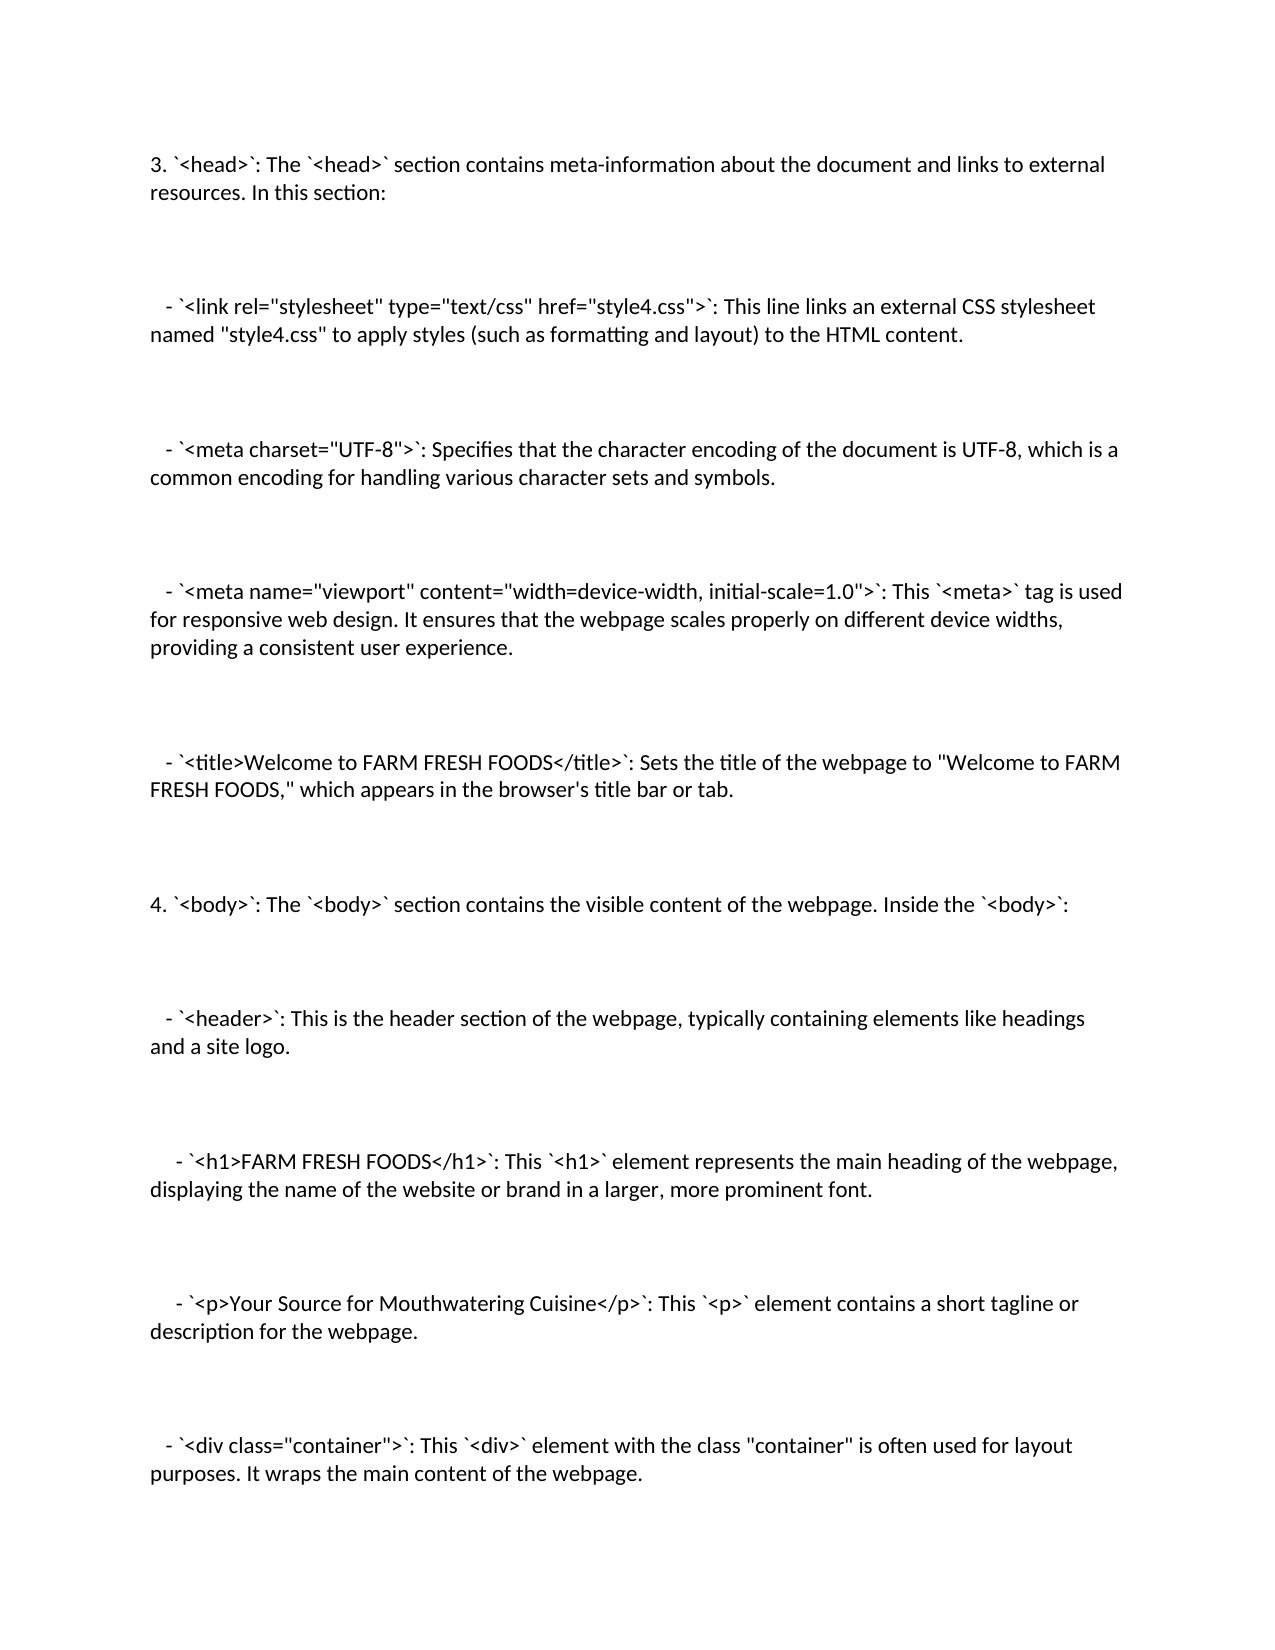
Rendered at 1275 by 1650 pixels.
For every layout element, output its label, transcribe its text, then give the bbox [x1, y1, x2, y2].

text - `<h1>FARM FRESH FOODS</h1>`: This `<h1>` element represents the main heading of the webpage, displaying the name of the website or brand in a larger, more prominent font. [150, 1147, 1125, 1203]
text 4. `<body>`: The `<body>` section contains the visible content of the webpage. Inside the `<body>`: [150, 890, 1125, 918]
text - `<meta charset="UTF-8">`: Specifies that the character encoding of the document is UTF-8, which is a common encoding for handling various character sets and symbols. [150, 435, 1125, 491]
text - `<header>`: This is the header section of the webpage, typically containing elements like headings and a site logo. [150, 1004, 1125, 1060]
text 3. `<head>`: The `<head>` section contains meta-information about the document and links to external resources. In this section: [150, 150, 1125, 206]
text - `<p>Your Source for Mouthwatering Cuisine</p>`: This `<p>` element contains a short tagline or description for the webpage. [150, 1289, 1125, 1345]
text - `<title>Welcome to FARM FRESH FOODS</title>`: Sets the title of the webpage to "Welcome to FARM FRESH FOODS," which appears in the browser's title bar or tab. [150, 748, 1125, 804]
text - `<meta name="viewport" content="width=device-width, initial-scale=1.0">`: This `<meta>` tag is used for responsive web design. It ensures that the webpage scales properly on different device widths, providing a consistent user experience. [150, 577, 1125, 661]
text - `<link rel="stylesheet" type="text/css" href="style4.css">`: This line links an external CSS stylesheet named "style4.css" to apply styles (such as formatting and layout) to the HTML content. [150, 292, 1125, 348]
text - `<div class="container">`: This `<div>` element with the class "container" is often used for layout purposes. It wraps the main content of the webpage. [150, 1432, 1125, 1488]
